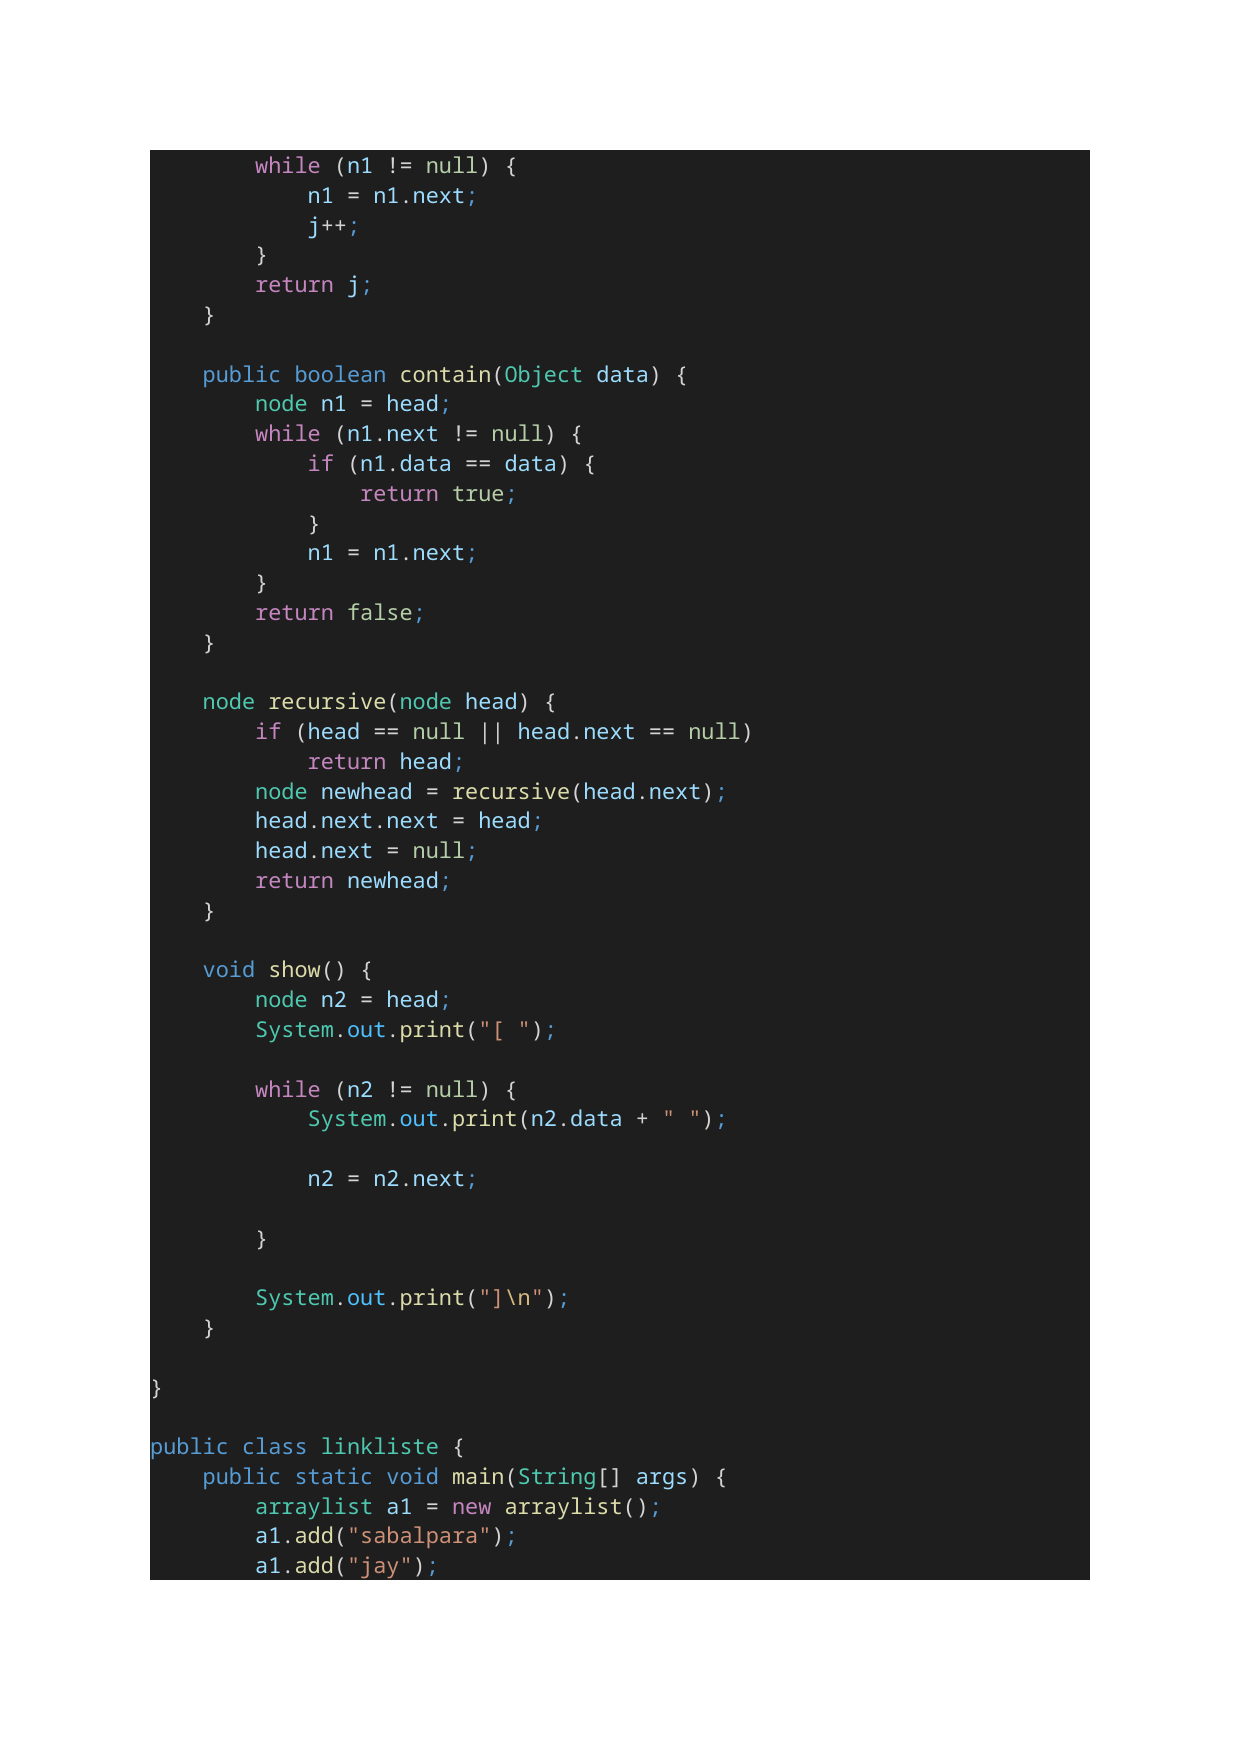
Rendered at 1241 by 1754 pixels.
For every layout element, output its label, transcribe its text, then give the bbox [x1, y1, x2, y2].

text } [150, 1312, 1090, 1342]
text node n1 = head; [150, 388, 1090, 418]
text void show() { [150, 954, 1090, 984]
text public class linkliste { [150, 1431, 1090, 1461]
text arraylist a1 = new arraylist(); [150, 1491, 1090, 1520]
text } [150, 1222, 1090, 1252]
text while (n1.next != null) { [150, 418, 1090, 448]
text } [150, 239, 1090, 269]
text } [150, 507, 1090, 537]
text return j; [150, 269, 1090, 299]
text node newhead = recursive(head.next); [150, 776, 1090, 805]
text return newhead; [150, 865, 1090, 895]
text a1.add("jay"); [150, 1550, 1090, 1580]
text return true; [150, 478, 1090, 507]
text System.out.print(n2.data + " "); [150, 1103, 1090, 1133]
text node recursive(node head) { [150, 686, 1090, 716]
text } [150, 1371, 1090, 1401]
text n2 = n2.next; [150, 1163, 1090, 1193]
text node n2 = head; [150, 984, 1090, 1014]
text System.out.print("[ "); [150, 1014, 1090, 1044]
text if (n1.data == data) { [150, 448, 1090, 478]
text } [150, 895, 1090, 924]
text head.next = null; [150, 835, 1090, 865]
text return false; [150, 597, 1090, 627]
text } [150, 299, 1090, 329]
text public boolean contain(Object data) { [150, 358, 1090, 388]
text } [150, 567, 1090, 597]
text if (head == null || head.next == null) [150, 716, 1090, 746]
text while (n2 != null) { [150, 1073, 1090, 1103]
text } [150, 627, 1090, 656]
text System.out.print("]\n"); [150, 1282, 1090, 1312]
text n1 = n1.next; [150, 537, 1090, 567]
text while (n1 != null) { [150, 150, 1090, 180]
text public static void main(String[] args) { [150, 1461, 1090, 1491]
text j++; [150, 209, 1090, 239]
text a1.add("sabalpara"); [150, 1520, 1090, 1550]
text return head; [150, 746, 1090, 776]
text head.next.next = head; [150, 805, 1090, 835]
text n1 = n1.next; [150, 180, 1090, 209]
